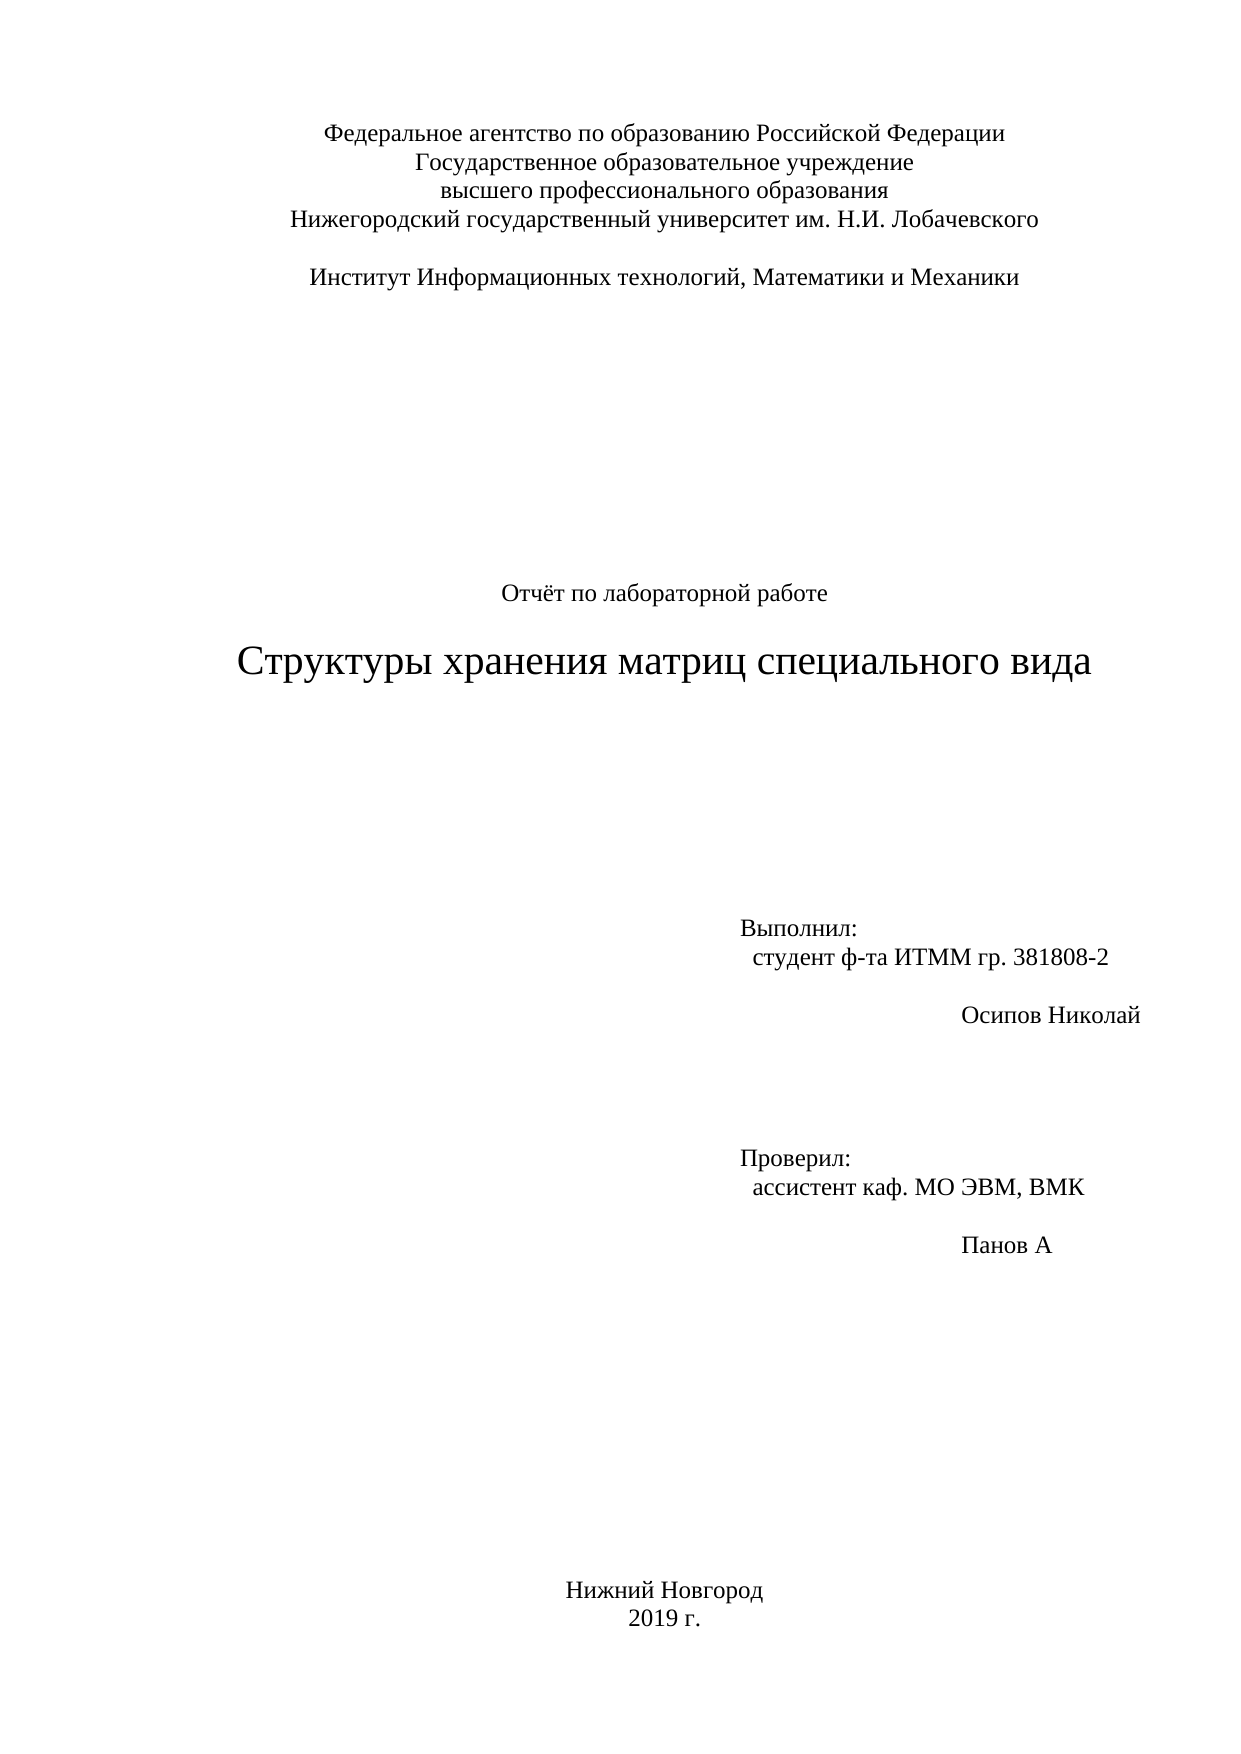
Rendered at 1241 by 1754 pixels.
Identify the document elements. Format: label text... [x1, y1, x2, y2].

text Институт Информационных технологий, Математики и Механики [177, 262, 1152, 291]
text Отчёт по лабораторной работе [177, 578, 1152, 607]
text высшего профессионального образования [177, 176, 1152, 204]
text Федеральное агентство по образованию Российской Федерации [177, 118, 1152, 147]
text Государственное образовательное учреждение [177, 147, 1152, 176]
text Структуры хранения матриц специального вида [177, 636, 1152, 683]
text студент ф-та ИТММ гр. 381808-2 [740, 942, 1152, 971]
text Осипов Николай [961, 1000, 1152, 1028]
text Нижегородский государственный университет им. Н.И. Лобачевского [177, 204, 1152, 233]
text 2019 г. [177, 1603, 1152, 1632]
text Выполнил: [740, 913, 1152, 942]
text Нижний Новгород [177, 1575, 1152, 1603]
text Проверил: [740, 1143, 1152, 1172]
text Панов А [961, 1230, 1152, 1258]
text ассистент каф. МО ЭВМ, ВМК [740, 1172, 1152, 1201]
